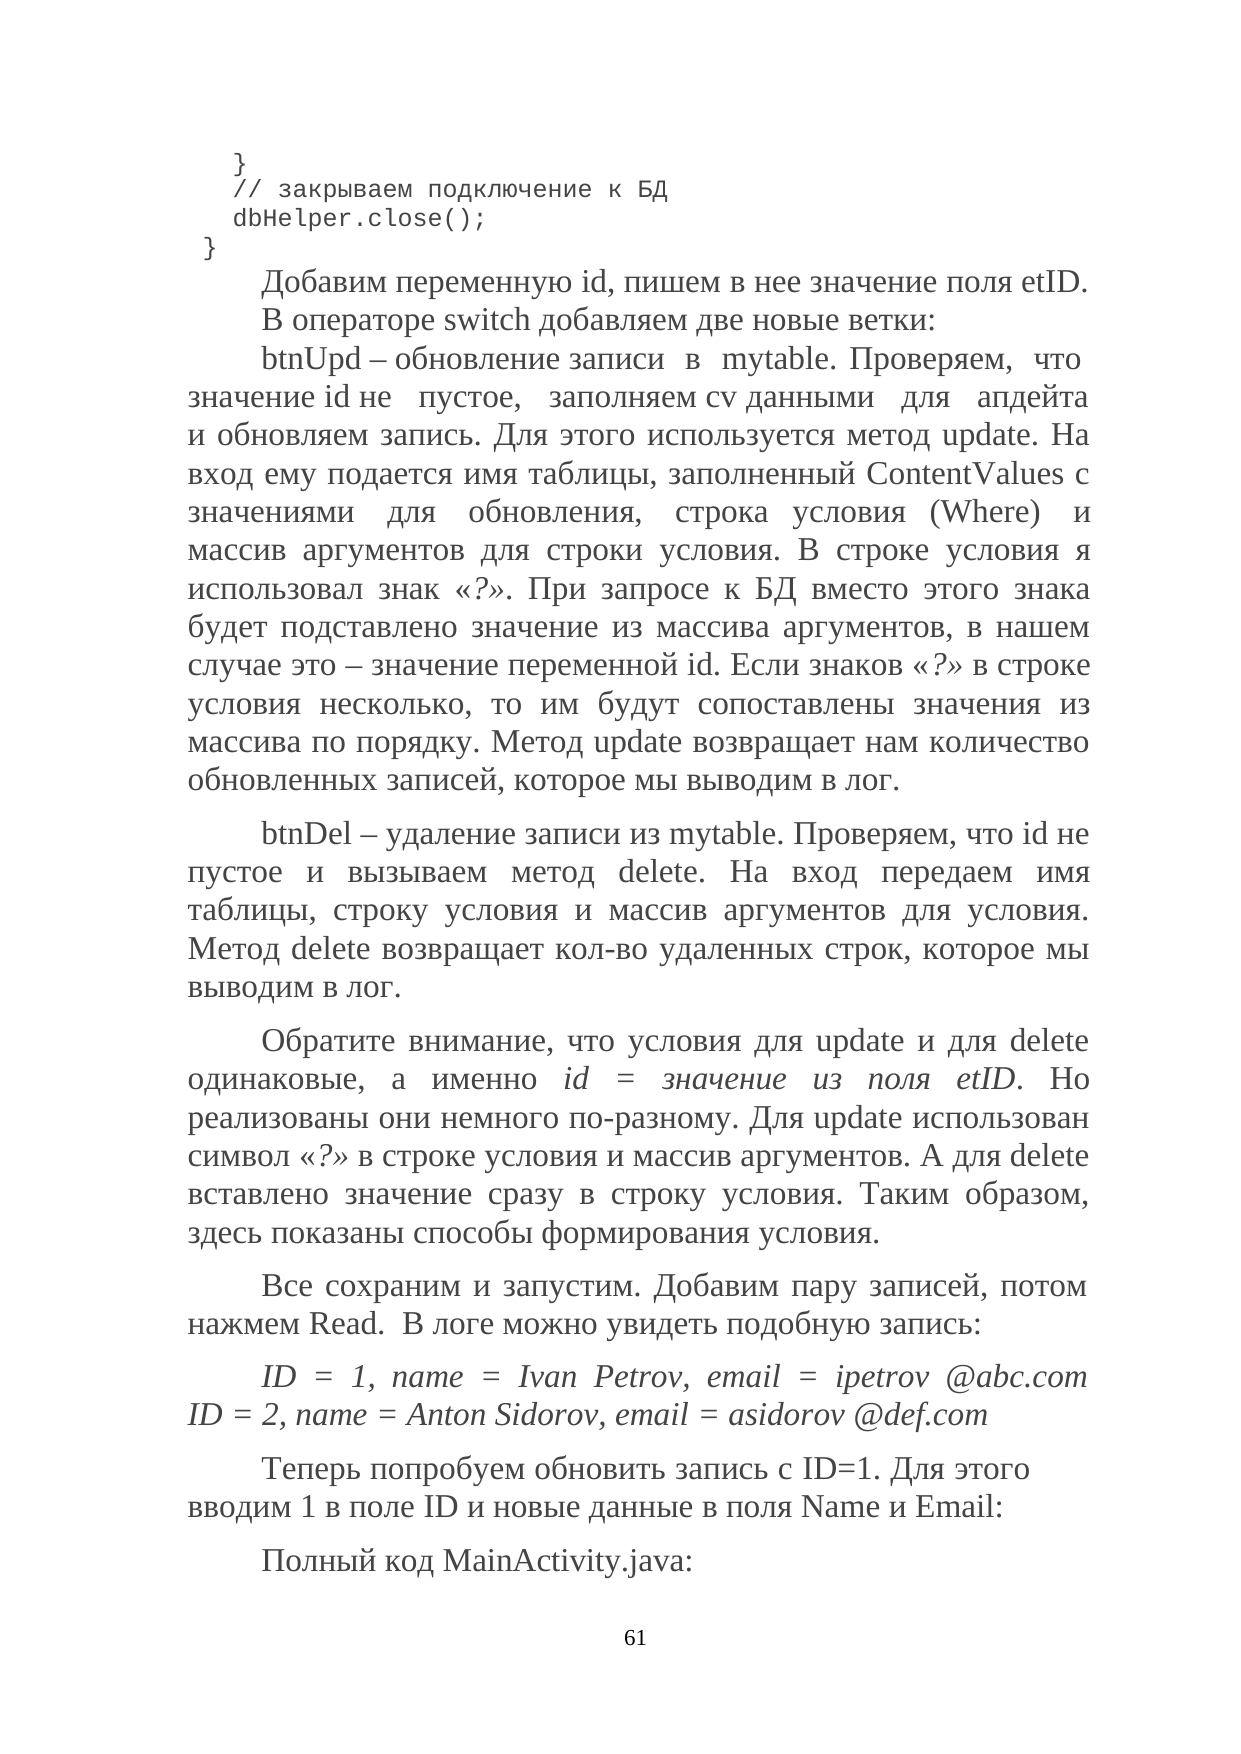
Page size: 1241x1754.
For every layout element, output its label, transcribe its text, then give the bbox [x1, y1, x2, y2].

text } [232, 149, 1103, 177]
text значение id не пустое, заполняем cv данными для апдейта и обновляем запись. Для этого используется метод update. На вход ему подается имя таблицы, заполненный ContentValues с значениями для обновления, строка условия (Where) и массив аргументов для строки условия. В строке условия я использовал знак «?». При запросе к БД вместо этого знака будет подставлено значение из массива аргументов, в нашем случае это – значение переменной id. Если знаков «?» в строке условия несколько, то им будут сопоставлены значения из массива по порядку. Метод update возвращает нам количество обновленных записей, которое мы выводим в лог. [187, 376, 1091, 798]
text // закрываем подключение к БД dbHelper.close(); [232, 177, 669, 234]
text btnDel – удаление записи из mytable. Проверяем, что id не пустое и вызываем метод delete. На вход передаем имя таблицы, строку условия и массив аргументов для условия. Метод delete возвращает кол-во удаленных строк, которое мы выводим в лог. [187, 813, 1090, 1004]
text Полный код MainActivity.java: [261, 1540, 1103, 1579]
text } [202, 234, 1103, 261]
text Обратите внимание, что условия для update и для delete одинаковые, а именно id = значение из поля etID. Но реализованы они немного по-разному. Для update использован символ «?» в строке условия и массив аргументов. А для delete вставлено значение сразу в строку условия. Таким образом, здесь показаны способы формирования условия. [187, 1020, 1090, 1250]
text Теперь попробуем обновить запись с ID=1. Для этого вводим 1 в поле ID и новые данные в поля Name и Email: [187, 1449, 1103, 1524]
text Добавим переменную id, пишем в нее значение поля etID. В операторе switch добавляем две новые ветки: [261, 261, 1103, 338]
text Все сохраним и запустим. Добавим пару записей, потом нажмем Read. В логе можно увидеть подобную запись: [187, 1266, 1103, 1341]
text ID = 1, name = Ivan Petrov, email = ipetrov @abc.com ID = 2, name = Anton Sidorov, email = asidorov @def.com [187, 1358, 1103, 1433]
text btnUpd – обновление записи в mytable. Проверяем, что [261, 338, 1103, 376]
